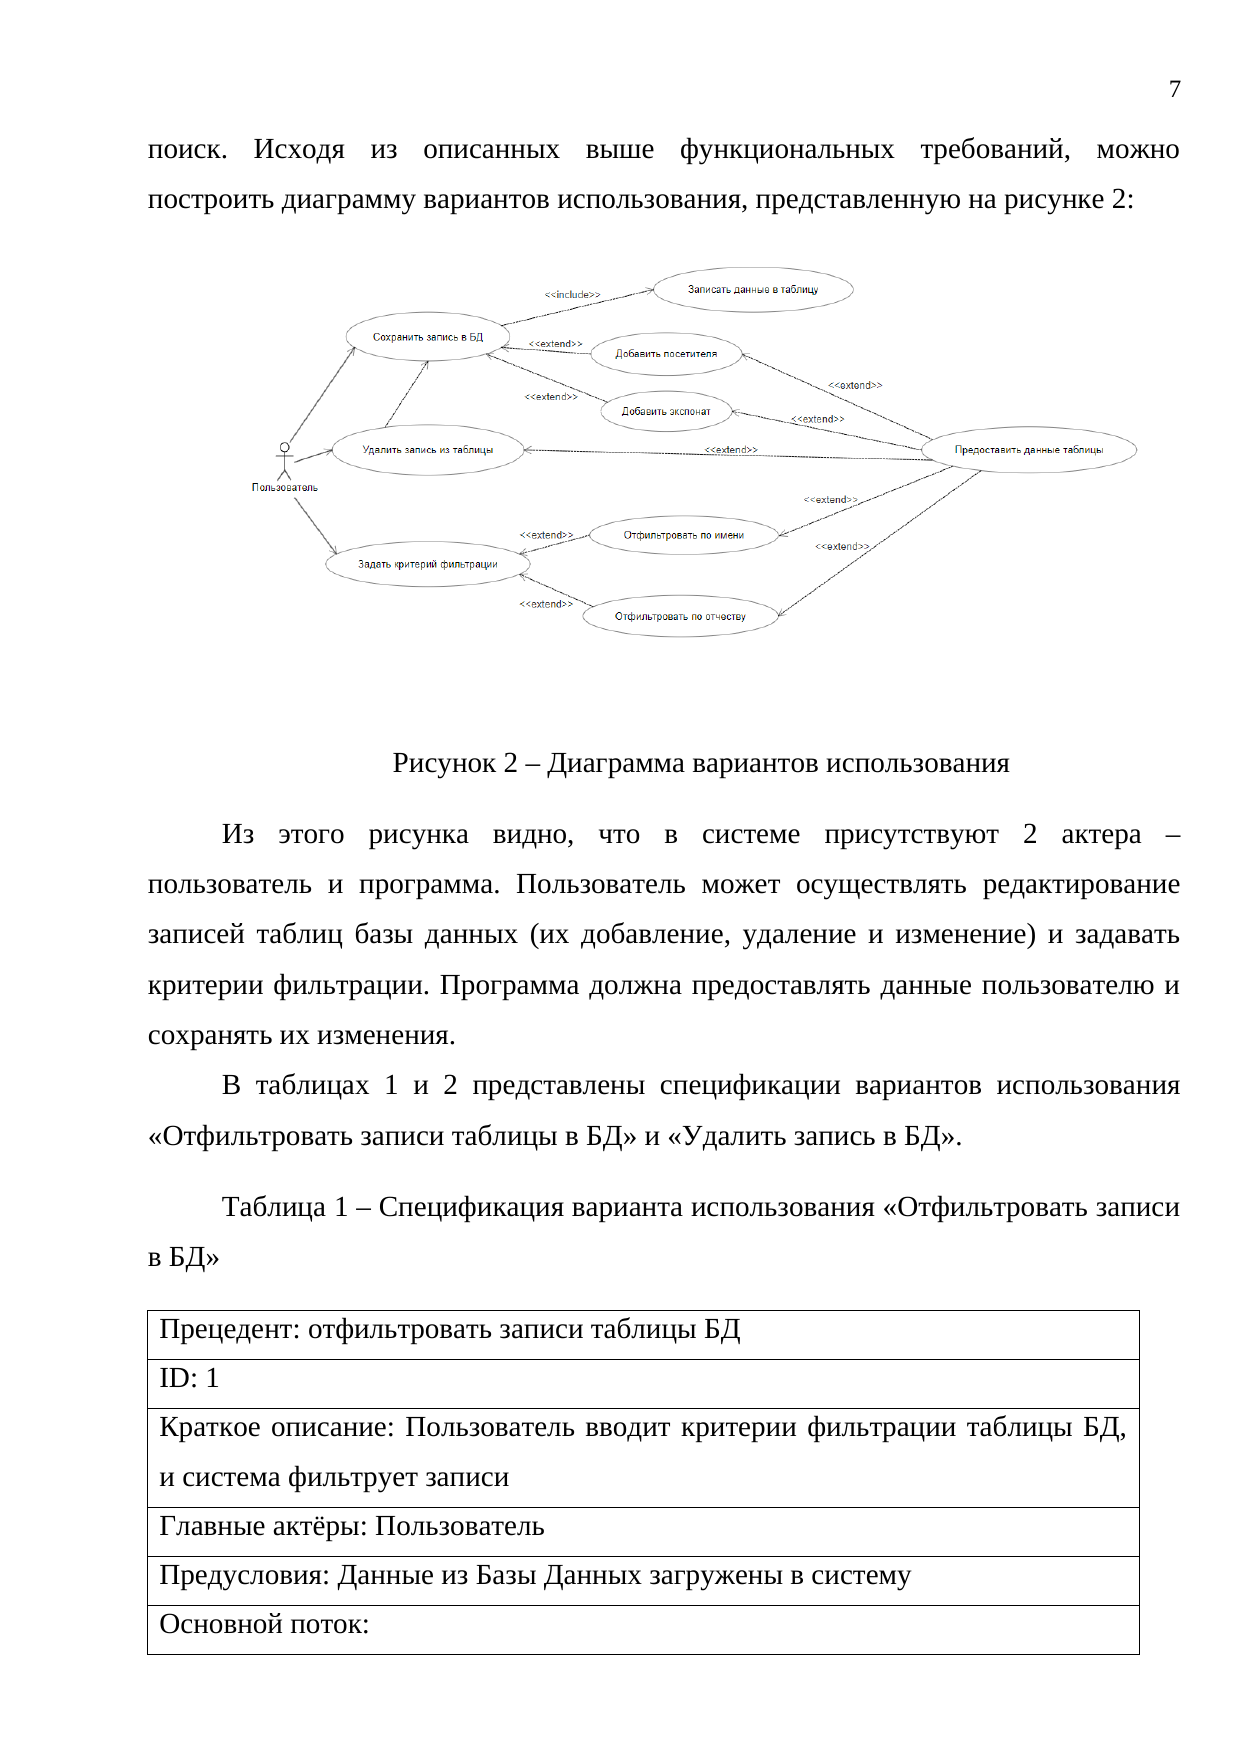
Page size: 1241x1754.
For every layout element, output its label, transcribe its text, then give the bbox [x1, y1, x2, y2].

table_cell ID: 1 [148, 1360, 1139, 1408]
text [148, 131, 1181, 215]
text Таблица 1 – Спецификация варианта использования «Отфильтровать записи в БД» [148, 1189, 1181, 1273]
table_cell Главные актёры: Пользователь [148, 1508, 1139, 1556]
picture [235, 231, 1168, 710]
text Из этого рисунка видно, что в системе присутствуют 2 актера – пользователь и программа. Пользователь может осуществлять редактирование записей таблиц базы данных (их добавление, удаление и изменение) и задавать критерии фильтрации. Программа должна предоставлять данные пользователю и сохранять их изменения. [148, 816, 1181, 1051]
text Рисунок 2 – Диаграмма вариантов использования [148, 745, 1181, 778]
table_header Прецедент: отфильтровать записи таблицы БД [148, 1311, 1139, 1359]
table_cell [148, 1606, 1139, 1654]
text В таблицах 1 и 2 представлены спецификации вариантов использования «Отфильтровать записи таблицы в БД» и «Удалить запись в БД». [148, 1067, 1181, 1151]
table_cell Предусловия: Данные из Базы Данных загружены в систему [148, 1557, 1139, 1605]
table_cell Краткое описание: Пользователь вводит критерии фильтрации таблицы БД, и система фильтрует записи [148, 1409, 1139, 1507]
